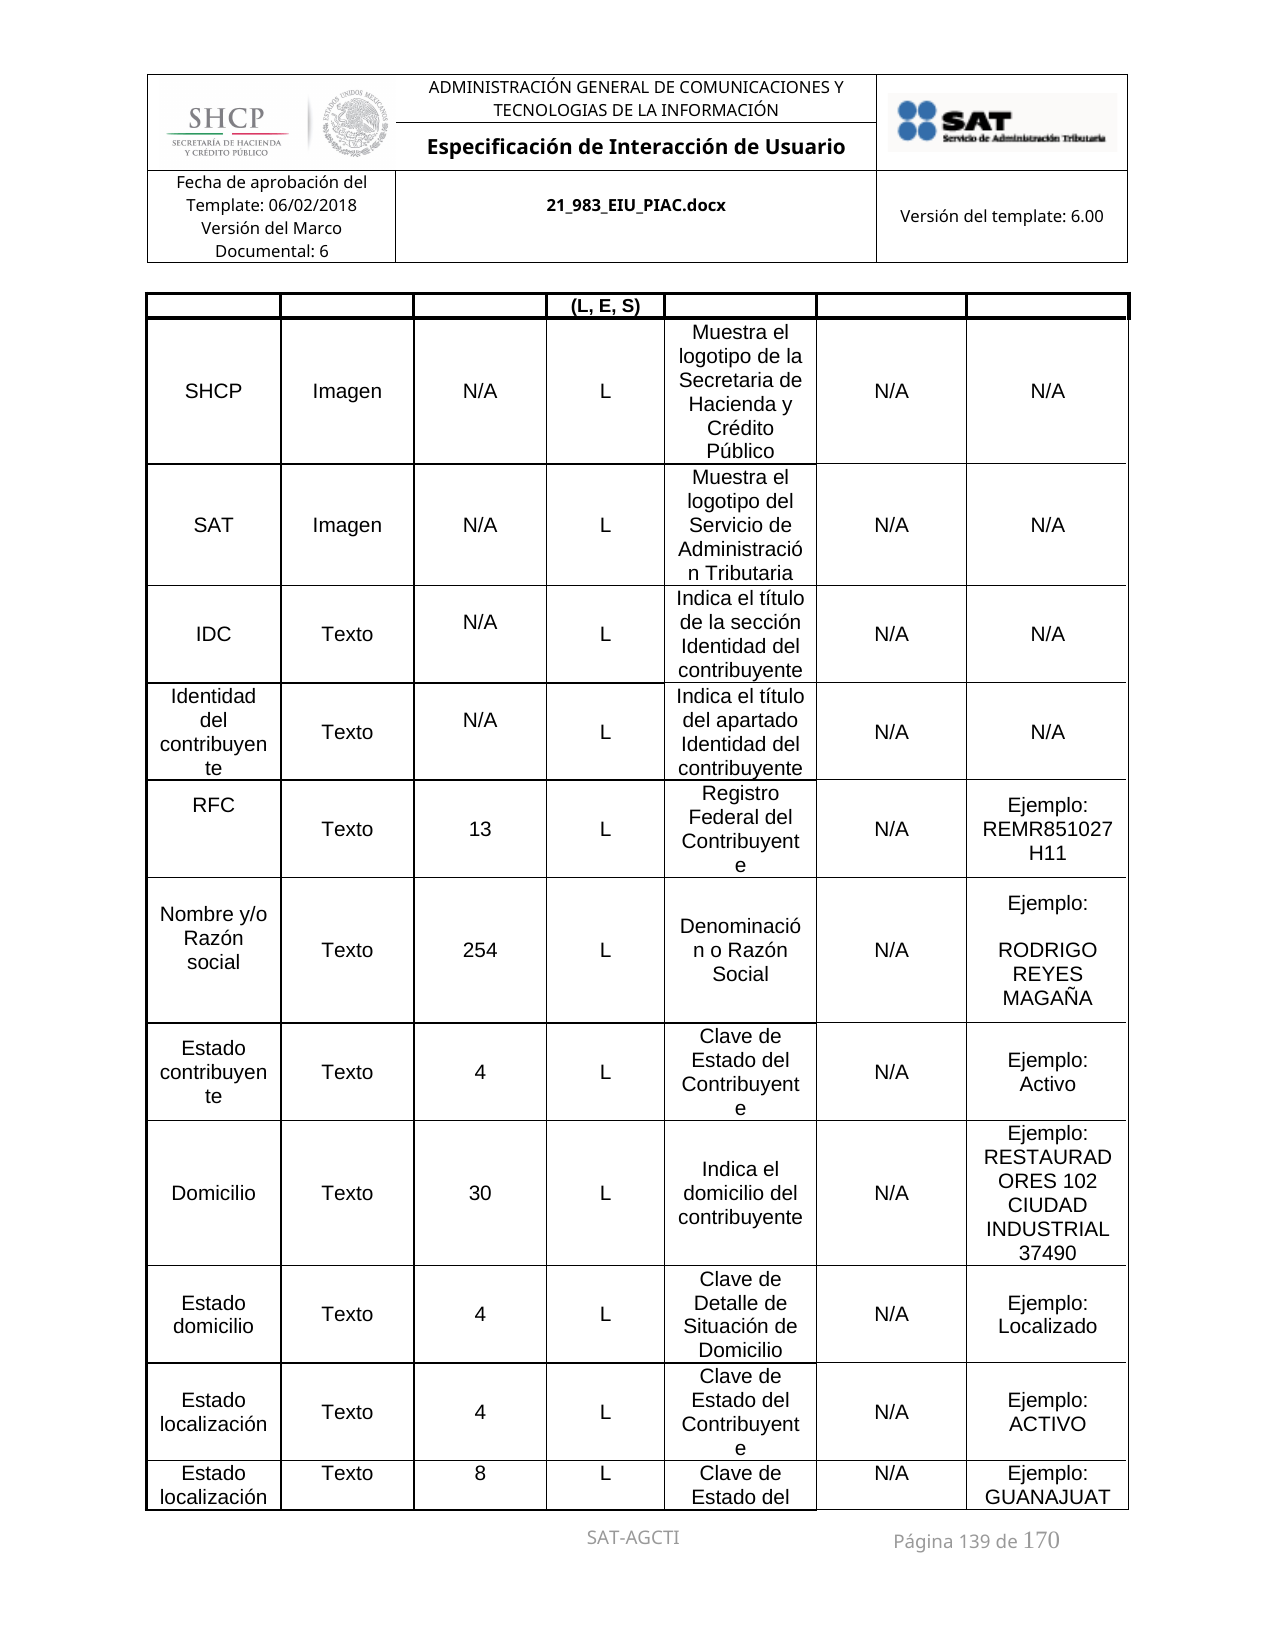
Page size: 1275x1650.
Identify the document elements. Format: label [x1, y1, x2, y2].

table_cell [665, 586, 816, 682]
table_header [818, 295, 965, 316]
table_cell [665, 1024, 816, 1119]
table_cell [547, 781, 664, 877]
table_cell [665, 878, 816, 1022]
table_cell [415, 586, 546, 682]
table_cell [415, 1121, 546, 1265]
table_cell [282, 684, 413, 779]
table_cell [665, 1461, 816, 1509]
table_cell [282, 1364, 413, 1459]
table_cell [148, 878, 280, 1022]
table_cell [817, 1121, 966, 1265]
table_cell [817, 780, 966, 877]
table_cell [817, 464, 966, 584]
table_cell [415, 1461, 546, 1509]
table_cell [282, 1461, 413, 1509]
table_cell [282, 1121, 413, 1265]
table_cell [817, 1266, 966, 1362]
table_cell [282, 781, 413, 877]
picture [158, 75, 396, 170]
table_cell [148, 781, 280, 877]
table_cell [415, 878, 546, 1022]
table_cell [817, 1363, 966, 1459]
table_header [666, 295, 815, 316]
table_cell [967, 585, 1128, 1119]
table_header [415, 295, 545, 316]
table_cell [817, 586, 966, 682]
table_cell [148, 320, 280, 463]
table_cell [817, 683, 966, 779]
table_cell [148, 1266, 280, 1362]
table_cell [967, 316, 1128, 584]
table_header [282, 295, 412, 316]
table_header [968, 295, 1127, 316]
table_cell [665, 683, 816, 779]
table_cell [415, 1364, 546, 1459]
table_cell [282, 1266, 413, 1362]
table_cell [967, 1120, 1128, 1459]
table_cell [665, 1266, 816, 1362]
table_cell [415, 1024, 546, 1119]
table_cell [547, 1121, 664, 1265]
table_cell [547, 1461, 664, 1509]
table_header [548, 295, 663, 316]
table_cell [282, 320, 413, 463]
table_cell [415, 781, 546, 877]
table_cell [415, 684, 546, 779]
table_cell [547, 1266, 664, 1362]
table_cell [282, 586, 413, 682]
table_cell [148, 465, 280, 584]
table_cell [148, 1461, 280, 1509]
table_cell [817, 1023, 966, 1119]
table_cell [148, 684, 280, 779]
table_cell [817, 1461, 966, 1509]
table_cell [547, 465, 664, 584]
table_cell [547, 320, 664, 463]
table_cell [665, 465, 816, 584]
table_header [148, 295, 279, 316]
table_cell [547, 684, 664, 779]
picture [887, 93, 1118, 152]
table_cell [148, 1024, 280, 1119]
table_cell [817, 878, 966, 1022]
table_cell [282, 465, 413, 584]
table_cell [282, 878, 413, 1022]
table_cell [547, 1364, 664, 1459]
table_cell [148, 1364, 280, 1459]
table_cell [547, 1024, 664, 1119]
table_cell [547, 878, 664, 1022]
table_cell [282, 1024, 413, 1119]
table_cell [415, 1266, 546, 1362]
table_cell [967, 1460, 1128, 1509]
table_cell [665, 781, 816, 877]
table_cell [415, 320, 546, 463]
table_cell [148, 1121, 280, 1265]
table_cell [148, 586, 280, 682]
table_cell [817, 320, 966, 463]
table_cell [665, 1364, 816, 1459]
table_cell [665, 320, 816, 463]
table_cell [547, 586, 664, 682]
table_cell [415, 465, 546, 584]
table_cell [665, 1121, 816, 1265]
